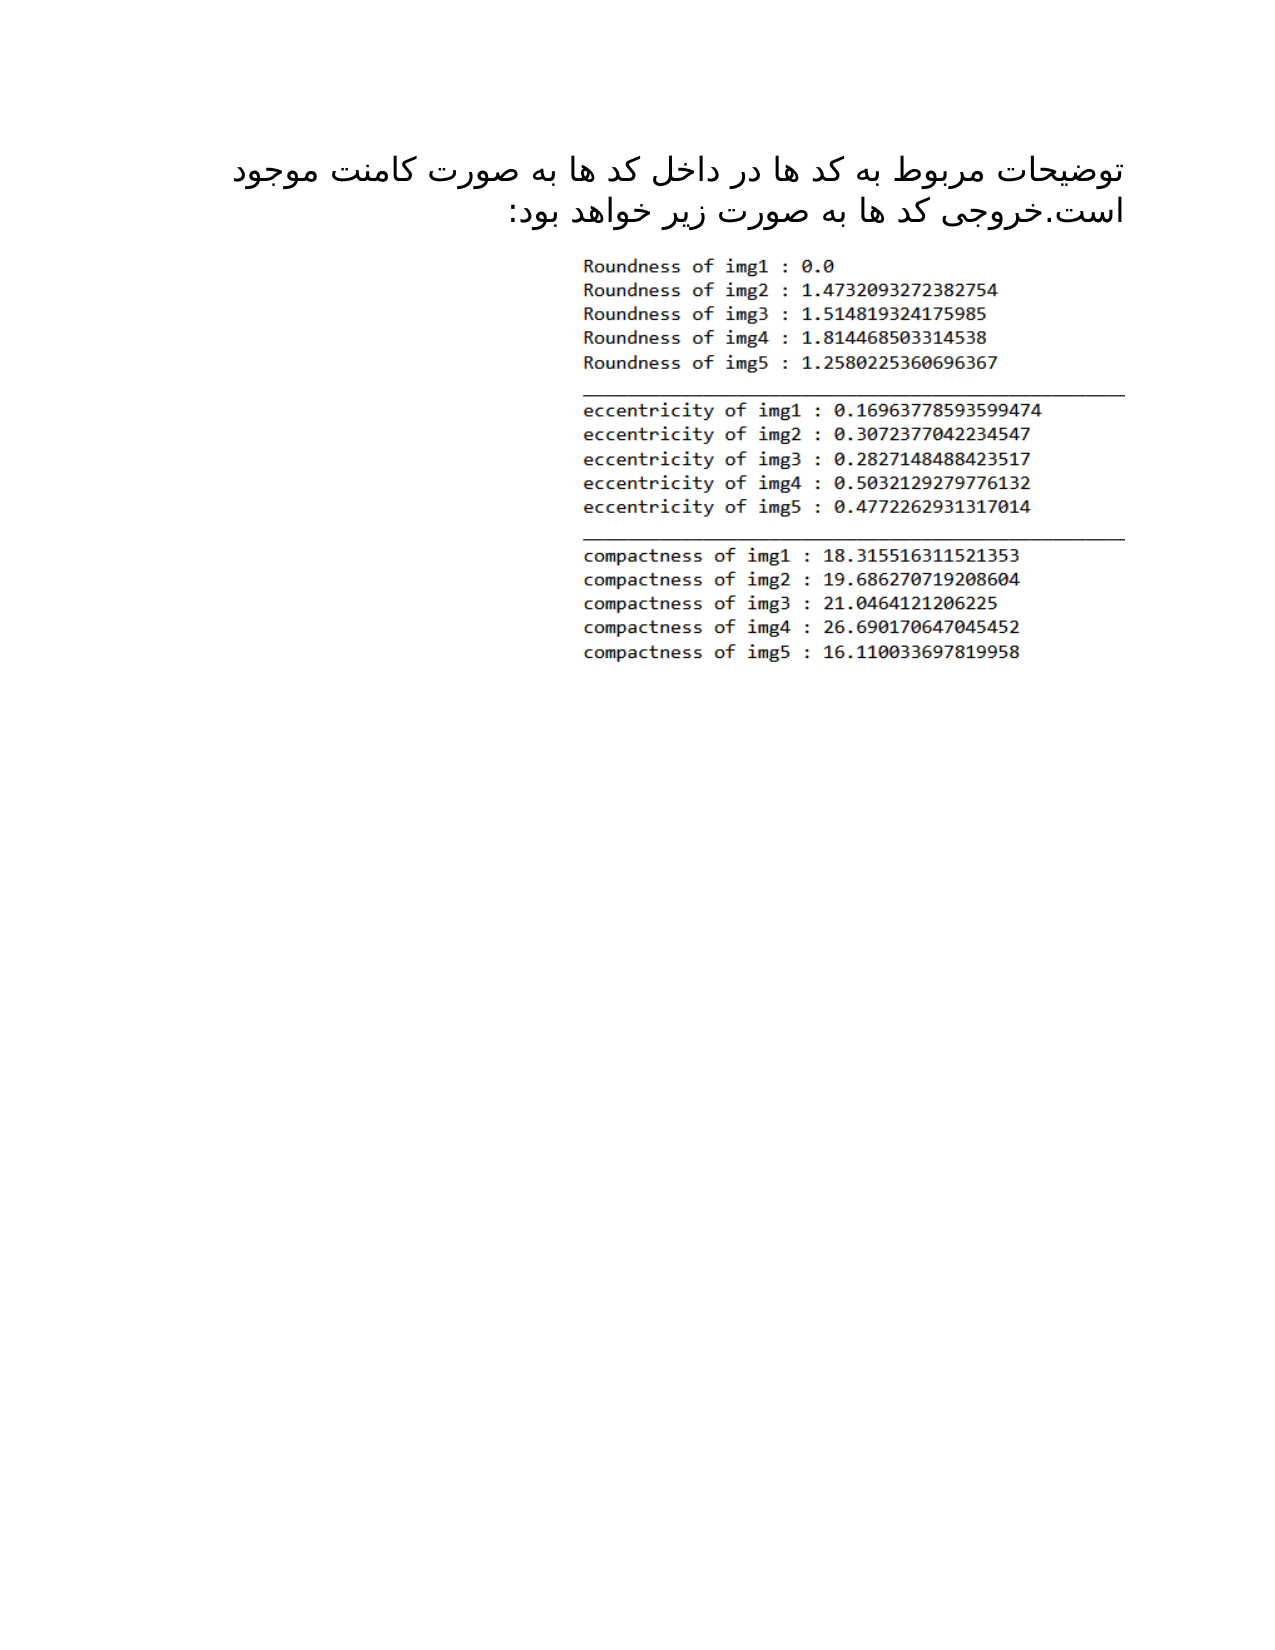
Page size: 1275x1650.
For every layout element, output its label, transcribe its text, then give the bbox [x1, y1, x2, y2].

text توضیحات مربوط به کد ها در داخل کد ها به صورت کامنت موجود است.خروجی کد ها به صورت زیر خواهد بود: [150, 150, 1125, 231]
picture [539, 250, 1125, 672]
